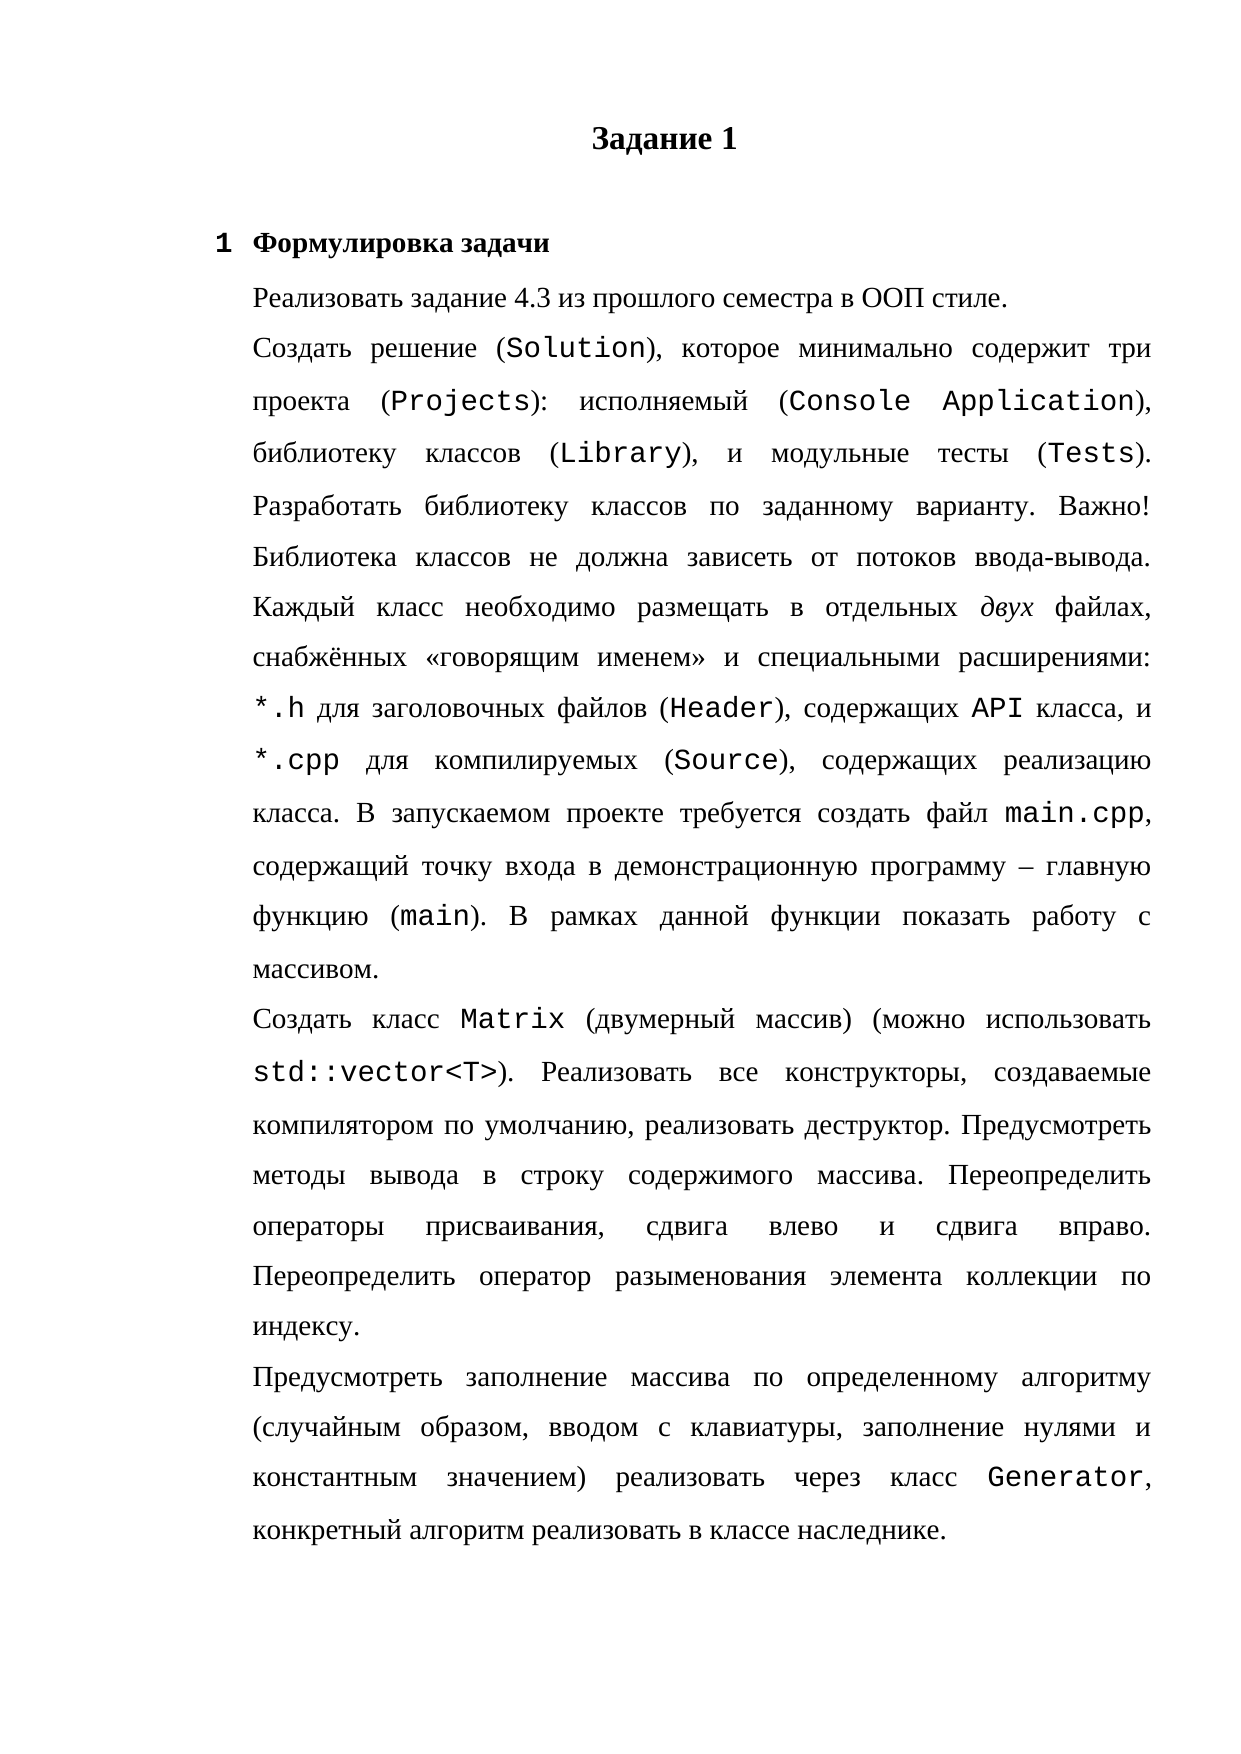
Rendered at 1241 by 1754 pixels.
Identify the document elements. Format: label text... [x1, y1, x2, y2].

text Задание 1 [177, 118, 1152, 156]
list Реализовать задание 4.3 из прошлого семестра в ООП стиле. [252, 280, 1152, 313]
subtitle Формулировка задачи [215, 226, 1152, 262]
list Создать решение (Solution), которое минимально содержит три проекта (Projects): исполняемый (Console Application), библиотеку классов (Library), и модульные тесты (Tests). Разработать библиотеку классов по заданному варианту. Важно! Библиотека классов не должна зависеть от потоков ввода-вывода. Каждый класс необходимо размещать в отдельных двух файлах, снабжённых «говорящим именем» и специальными расширениями: *.h для заголовочных файлов (Header), содержащих API класса, и *.cpp для компилируемых (Source), содержащих реализацию класса. В запускаемом проекте требуется создать файл main.cpp, содержащий точку входа в демонстрационную программу – главную функцию (main). В рамках данной функции показать работу с массивом. [252, 330, 1152, 985]
list Предусмотреть заполнение массива по определенному алгоритму (случайным образом, вводом с клавиатуры, заполнение нулями и константным значением) реализовать через класс Generator, конкретный алгоритм реализовать в классе наследнике. [252, 1359, 1152, 1546]
list Создать класс Matrix (двумерный массив) (можно использовать std::vector<T>). Реализовать все конструкторы, создаваемые компилятором по умолчанию, реализовать деструктор. Предусмотреть методы вывода в строку содержимого массива. Переопределить операторы присваивания, сдвига влево и сдвига вправо. Переопределить оператор разыменования элемента коллекции по индексу. [252, 1002, 1152, 1342]
